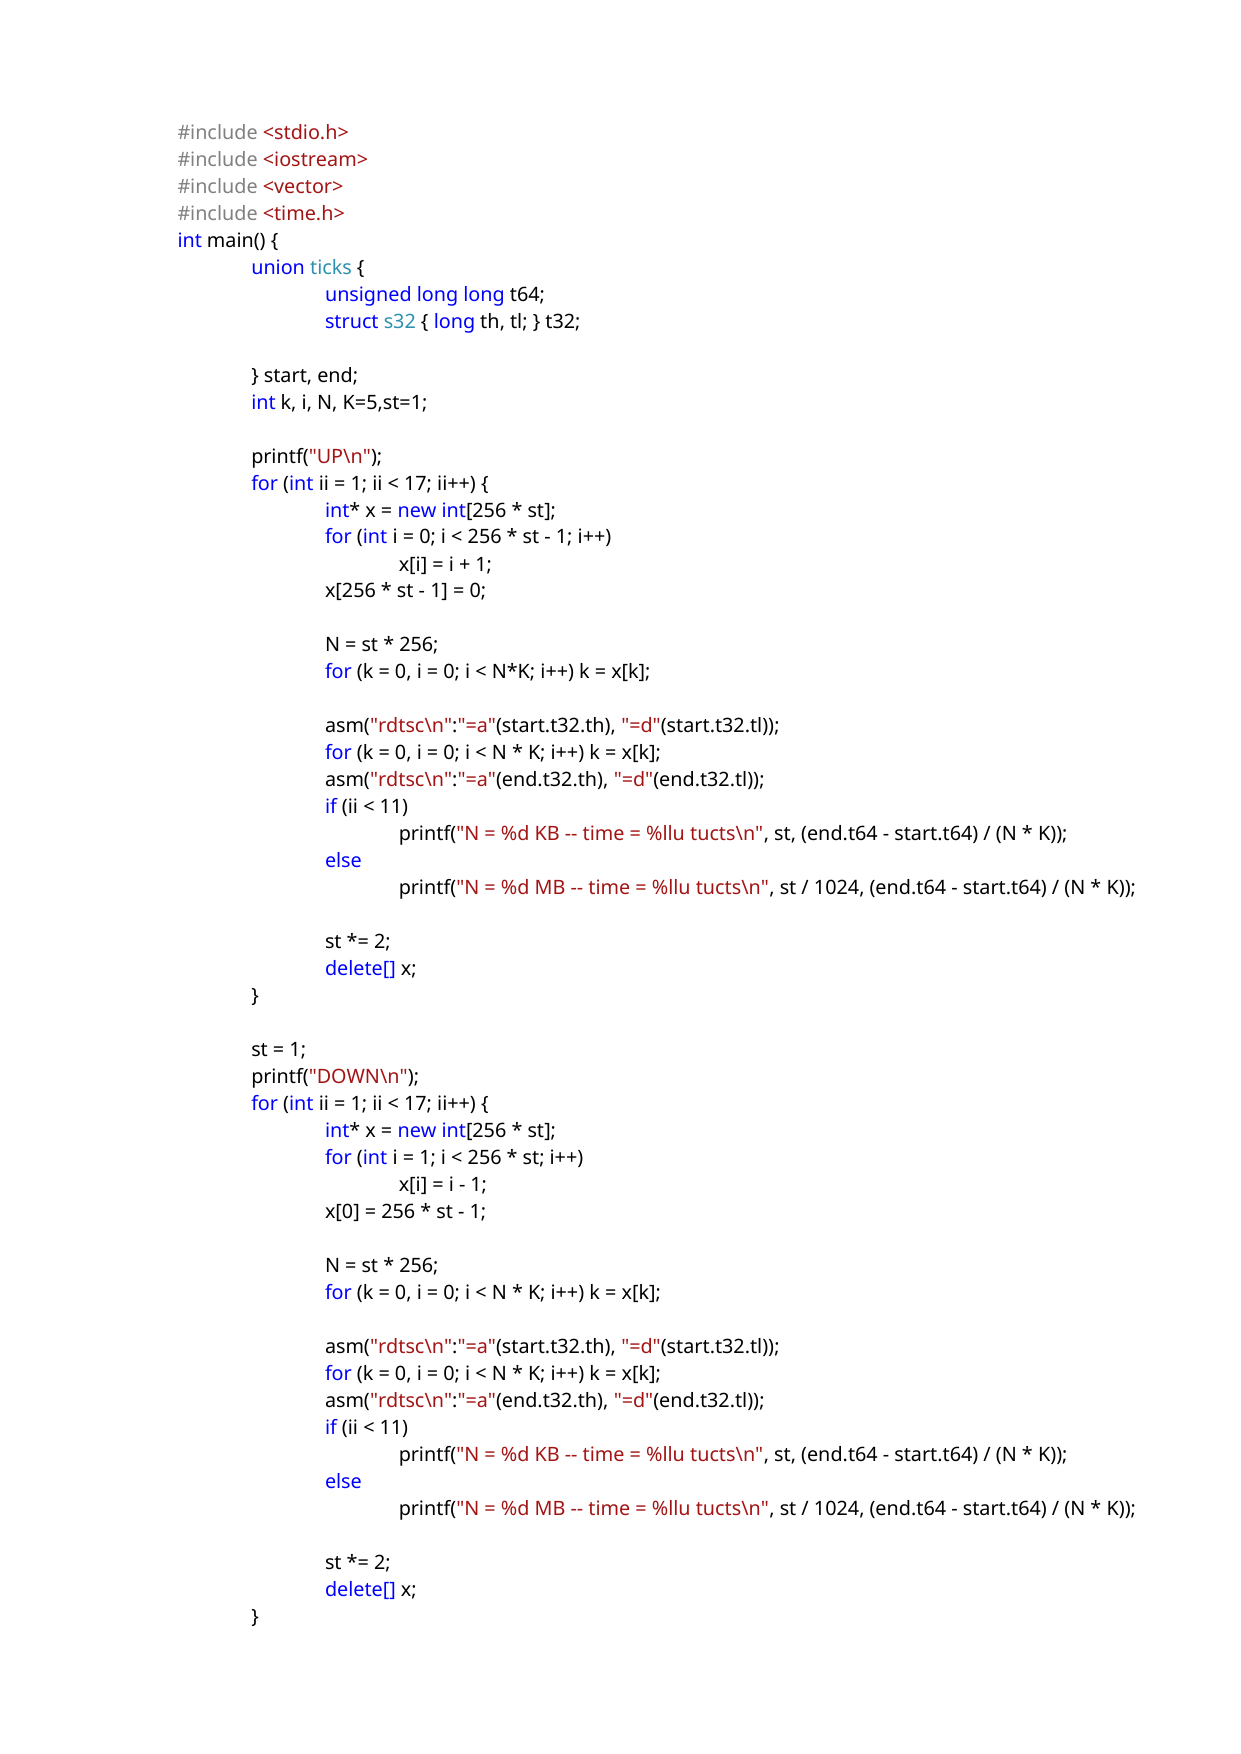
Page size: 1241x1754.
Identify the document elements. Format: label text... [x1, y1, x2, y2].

text for (int ii = 1; ii < 17; ii++) { [177, 1089, 1152, 1116]
text st = 1; [177, 1035, 1152, 1062]
text for (k = 0, i = 0; i < N * K; i++) k = x[k]; [177, 739, 1152, 766]
text #include <stdio.h> [177, 118, 1152, 145]
text printf("DOWN\n"); [177, 1062, 1152, 1089]
text else [177, 847, 1152, 873]
text N = st * 256; [177, 631, 1152, 658]
text printf("N = %d MB -- time = %llu tucts\n", st / 1024, (end.t64 - start.t64) / (N * K)); [177, 1494, 1152, 1521]
text if (ii < 11) [177, 1413, 1152, 1440]
text } start, end; [177, 361, 1152, 388]
text for (k = 0, i = 0; i < N*K; i++) k = x[k]; [177, 658, 1152, 685]
text delete[] x; [177, 954, 1152, 981]
text asm("rdtsc\n":"=a"(start.t32.th), "=d"(start.t32.tl)); [177, 712, 1152, 739]
text for (int i = 0; i < 256 * st - 1; i++) [177, 523, 1152, 550]
text for (k = 0, i = 0; i < N * K; i++) k = x[k]; [177, 1359, 1152, 1386]
text st *= 2; [177, 927, 1152, 954]
text printf("N = %d MB -- time = %llu tucts\n", st / 1024, (end.t64 - start.t64) / (N * K)); [177, 873, 1152, 901]
text printf("N = %d KB -- time = %llu tucts\n", st, (end.t64 - start.t64) / (N * K)); [177, 1440, 1152, 1467]
text int* x = new int[256 * st]; [177, 1116, 1152, 1143]
text union ticks { [177, 253, 1152, 280]
text for (int ii = 1; ii < 17; ii++) { [177, 469, 1152, 496]
text N = st * 256; [177, 1251, 1152, 1278]
text } [177, 981, 1152, 1008]
text asm("rdtsc\n":"=a"(end.t32.th), "=d"(end.t32.tl)); [177, 766, 1152, 793]
text for (k = 0, i = 0; i < N * K; i++) k = x[k]; [177, 1278, 1152, 1305]
text struct s32 { long th, tl; } t32; [177, 307, 1152, 334]
text x[0] = 256 * st - 1; [177, 1197, 1152, 1224]
text asm("rdtsc\n":"=a"(start.t32.th), "=d"(start.t32.tl)); [177, 1332, 1152, 1359]
text unsigned long long t64; [177, 280, 1152, 307]
text int k, i, N, K=5,st=1; [177, 388, 1152, 415]
text } [177, 1602, 1152, 1629]
text else [177, 1467, 1152, 1494]
text x[i] = i - 1; [177, 1170, 1152, 1197]
text x[256 * st - 1] = 0; [177, 577, 1152, 604]
text for (int i = 1; i < 256 * st; i++) [177, 1143, 1152, 1170]
text asm("rdtsc\n":"=a"(end.t32.th), "=d"(end.t32.tl)); [177, 1386, 1152, 1413]
text printf("UP\n"); [177, 442, 1152, 469]
text st *= 2; [177, 1548, 1152, 1575]
text x[i] = i + 1; [177, 550, 1152, 577]
text int main() { [177, 226, 1152, 253]
text if (ii < 11) [177, 793, 1152, 819]
text int* x = new int[256 * st]; [177, 496, 1152, 523]
text printf("N = %d KB -- time = %llu tucts\n", st, (end.t64 - start.t64) / (N * K)); [177, 819, 1152, 847]
text #include <vector> [177, 172, 1152, 199]
text #include <iostream> [177, 145, 1152, 172]
text #include <time.h> [177, 199, 1152, 226]
text delete[] x; [177, 1575, 1152, 1602]
